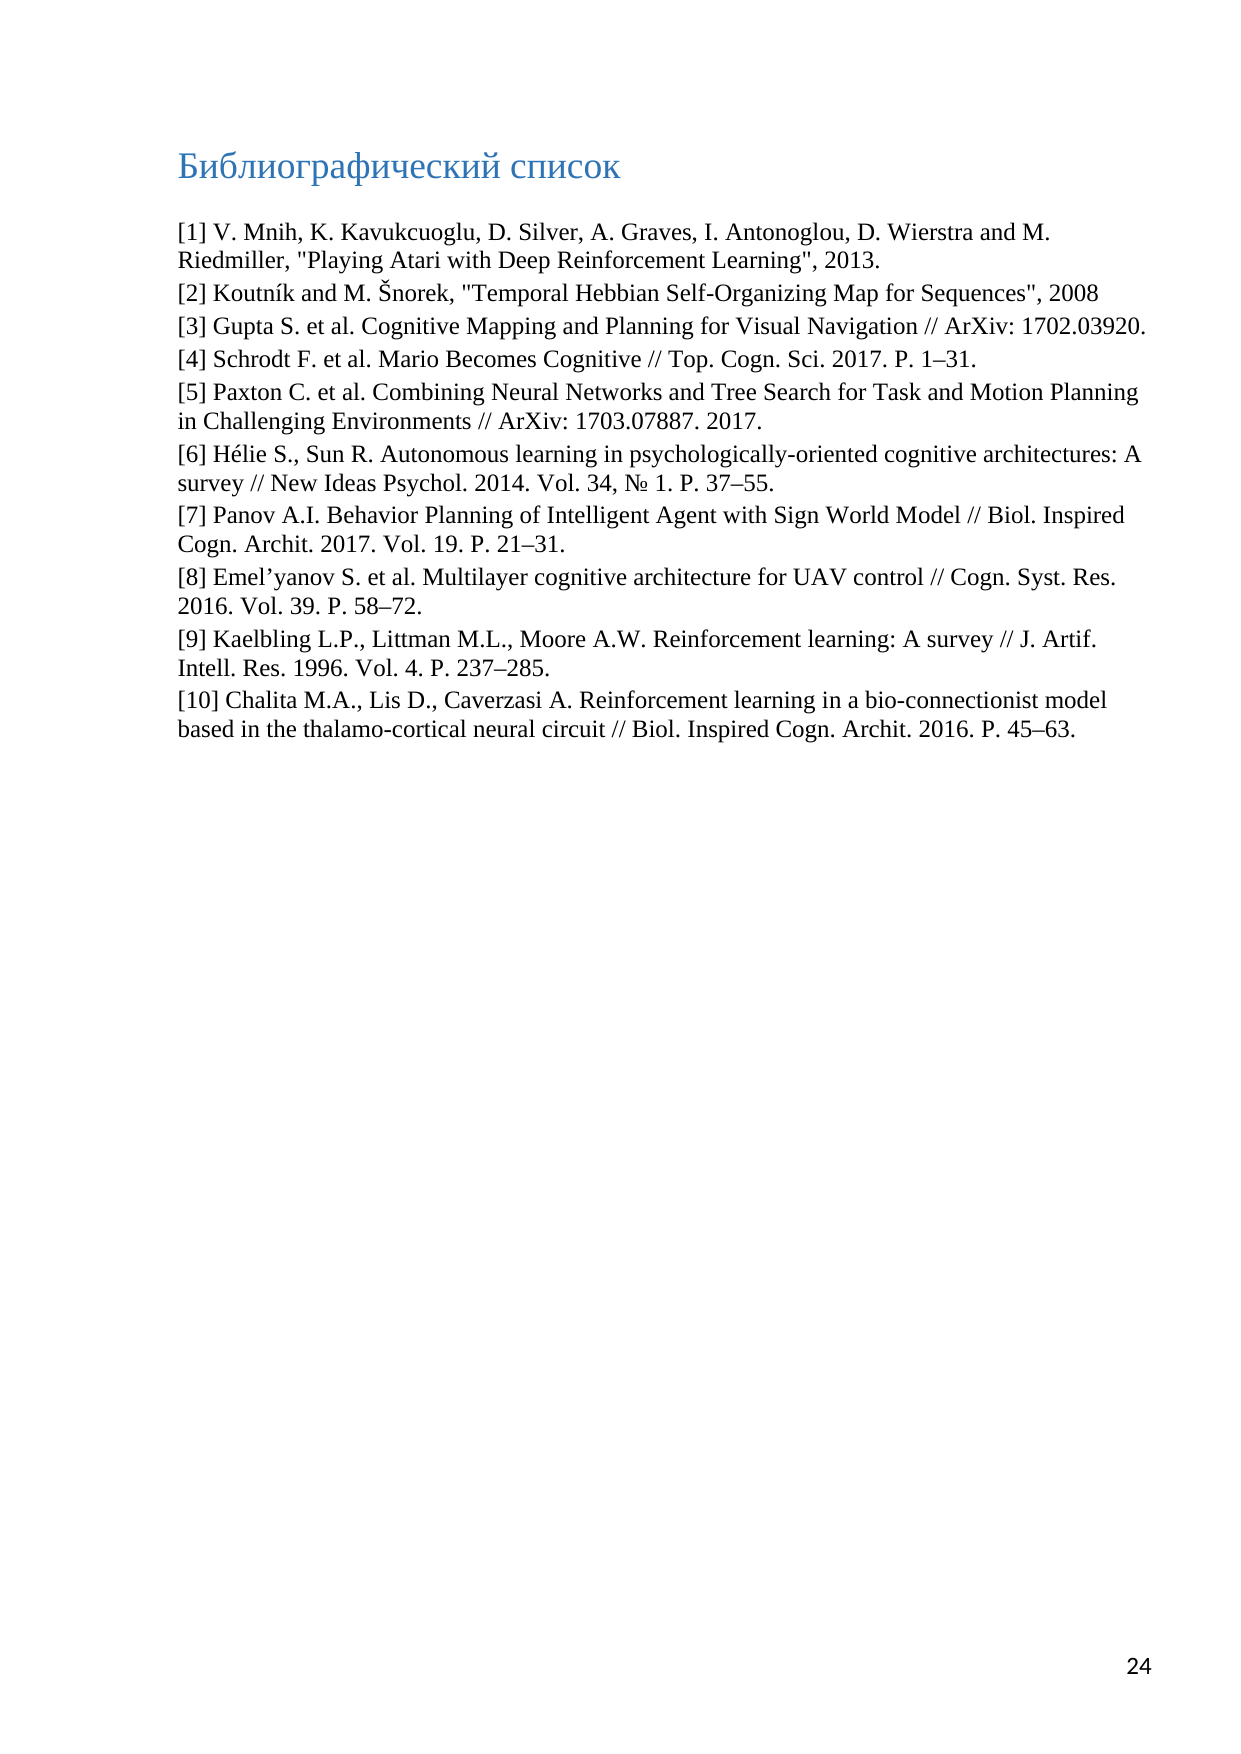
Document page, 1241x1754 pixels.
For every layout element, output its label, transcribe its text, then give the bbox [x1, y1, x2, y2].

text [9] Kaelbling L.P., Littman M.L., Moore A.W. Reinforcement learning: A survey // J. Artif. Intell. Res. 1996. Vol. 4. P. 237–285. [177, 624, 1152, 681]
text [5] Paxton C. et al. Combining Neural Networks and Tree Search for Task and Motion Planning in Challenging Environments // ArXiv: 1703.07887. 2017. [177, 377, 1152, 435]
text [1] V. Mnih, K. Kavukcuoglu, D. Silver, A. Graves, I. Antonoglou, D. Wierstra and M. Riedmiller, "Playing Atari with Deep Reinforcement Learning", 2013. [177, 217, 1152, 274]
text [10] Chalita M.A., Lis D., Caverzasi A. Reinforcement learning in a bio-connectionist model based in the thalamo-cortical neural circuit // Biol. Inspired Cogn. Archit. 2016. P. 45–63. [177, 686, 1152, 743]
text [3] Gupta S. et al. Cognitive Mapping and Planning for Visual Navigation // ArXiv: 1702.03920. [177, 311, 1152, 340]
text [4] Schrodt F. et al. Mario Becomes Cognitive // Top. Cogn. Sci. 2017. P. 1–31. [177, 344, 1152, 373]
subtitle Библиографический список [177, 143, 1152, 186]
text [2] Koutník and M. Šnorek, "Temporal Hebbian Self-Organizing Map for Sequences", 2008 [177, 278, 1152, 307]
text [8] Emel’yanov S. et al. Multilayer cognitive architecture for UAV control // Cogn. Syst. Res. 2016. Vol. 39. P. 58–72. [177, 562, 1152, 620]
text [6] Hélie S., Sun R. Autonomous learning in psychologically-oriented cognitive architectures: A survey // New Ideas Psychol. 2014. Vol. 34, № 1. P. 37–55. [177, 439, 1152, 496]
text [7] Panov A.I. Behavior Planning of Intelligent Agent with Sign World Model // Biol. Inspired Cogn. Archit. 2017. Vol. 19. P. 21–31. [177, 501, 1152, 558]
